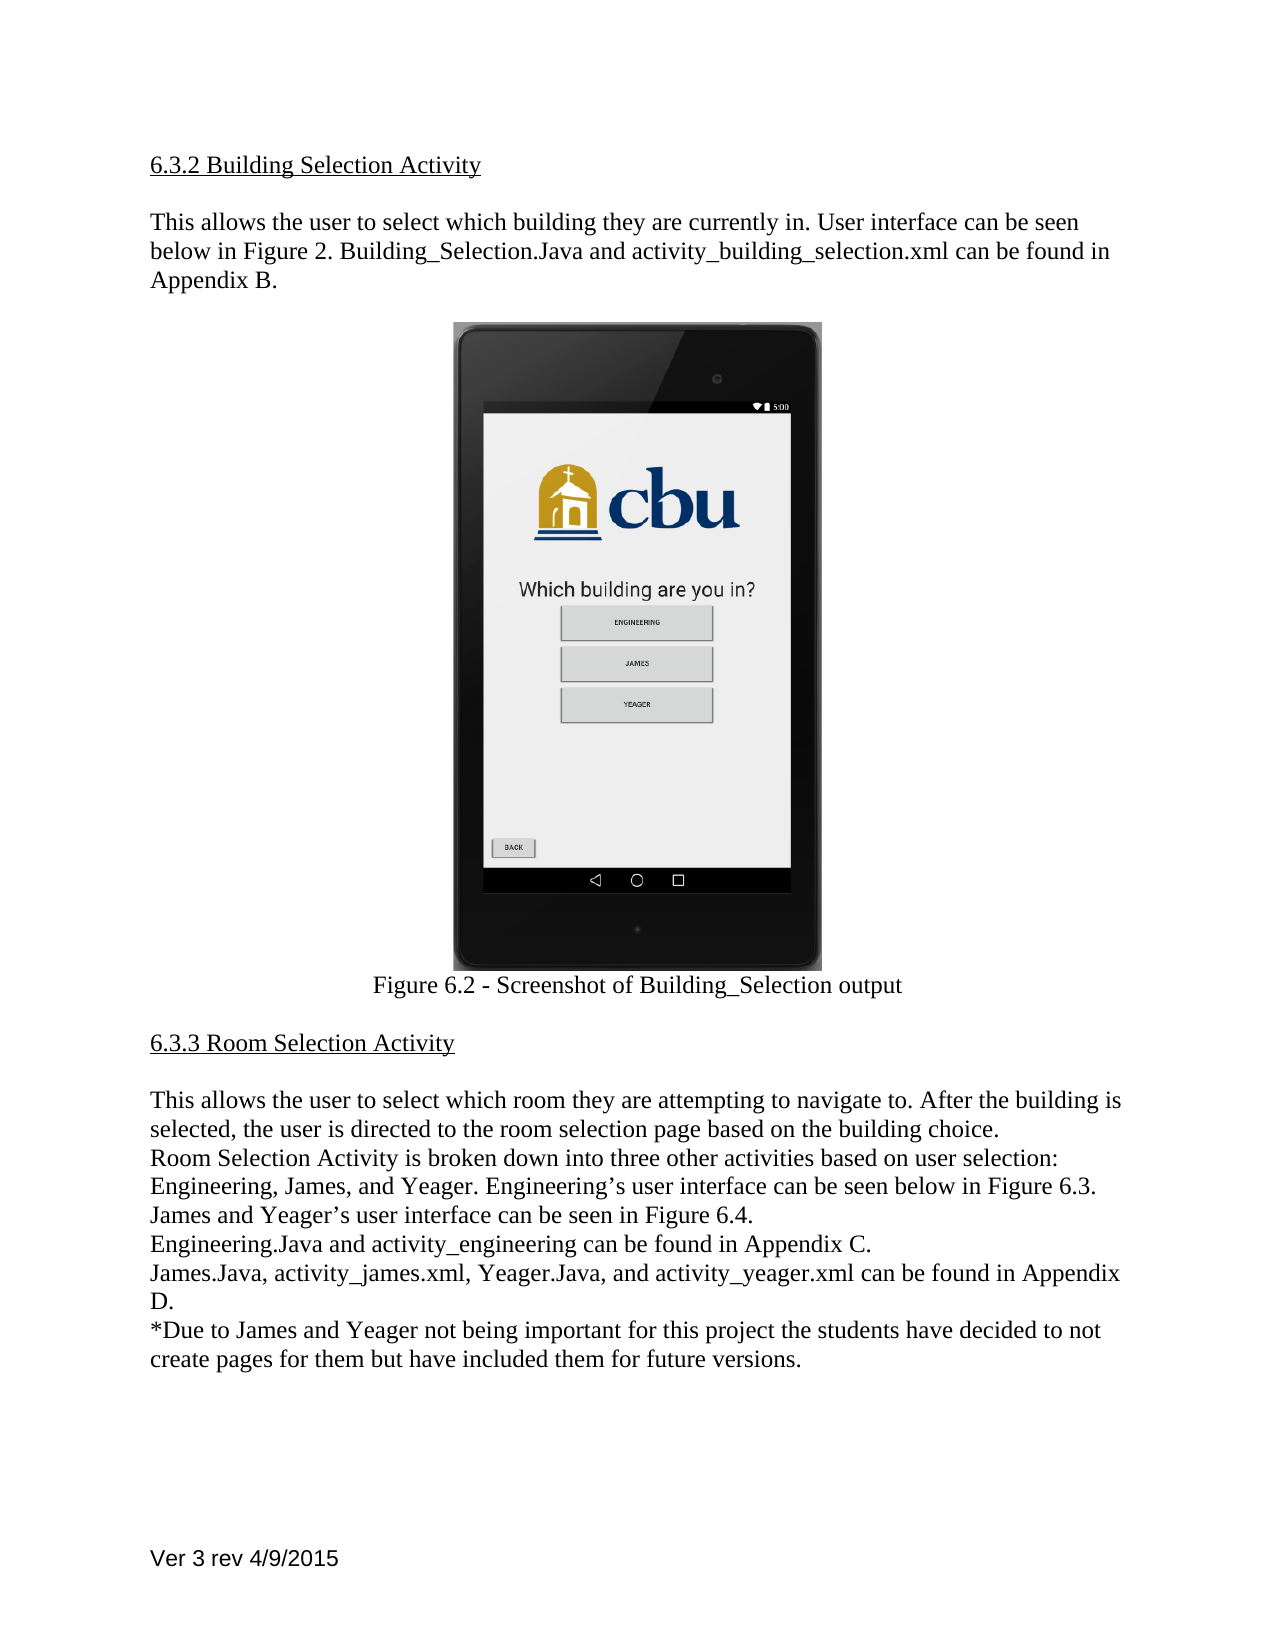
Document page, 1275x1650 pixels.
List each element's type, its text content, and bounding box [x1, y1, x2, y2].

text Engineering.Java and activity_engineering can be found in Appendix C. [150, 1229, 1125, 1258]
picture [453, 322, 822, 971]
text Figure 6.2 - Screenshot of Building_Selection output [150, 970, 1125, 999]
text James.Java, activity_james.xml, Yeager.Java, and activity_yeager.xml can be found in Appendix D. [150, 1258, 1125, 1315]
text Room Selection Activity is broken down into three other activities based on user selection: Engineering, James, and Yeager. Engineering’s user interface can be seen below in Figure 6.3. James and Yeager’s user interface can be seen in Figure 6.4. [150, 1143, 1125, 1229]
text 6.3.2 Building Selection Activity [150, 150, 1125, 179]
text This allows the user to select which room they are attempting to navigate to. After the building is selected, the user is directed to the room selection page based on the building choice. [150, 1085, 1125, 1143]
text This allows the user to select which building they are currently in. User interface can be seen below in Figure 2. Building_Selection.Java and activity_building_selection.xml can be found in Appendix B. [150, 207, 1125, 294]
text *Due to James and Yeager not being important for this project the students have decided to not create pages for them but have included them for future versions. [150, 1315, 1125, 1373]
text 6.3.3 Room Selection Activity [150, 1028, 1125, 1056]
